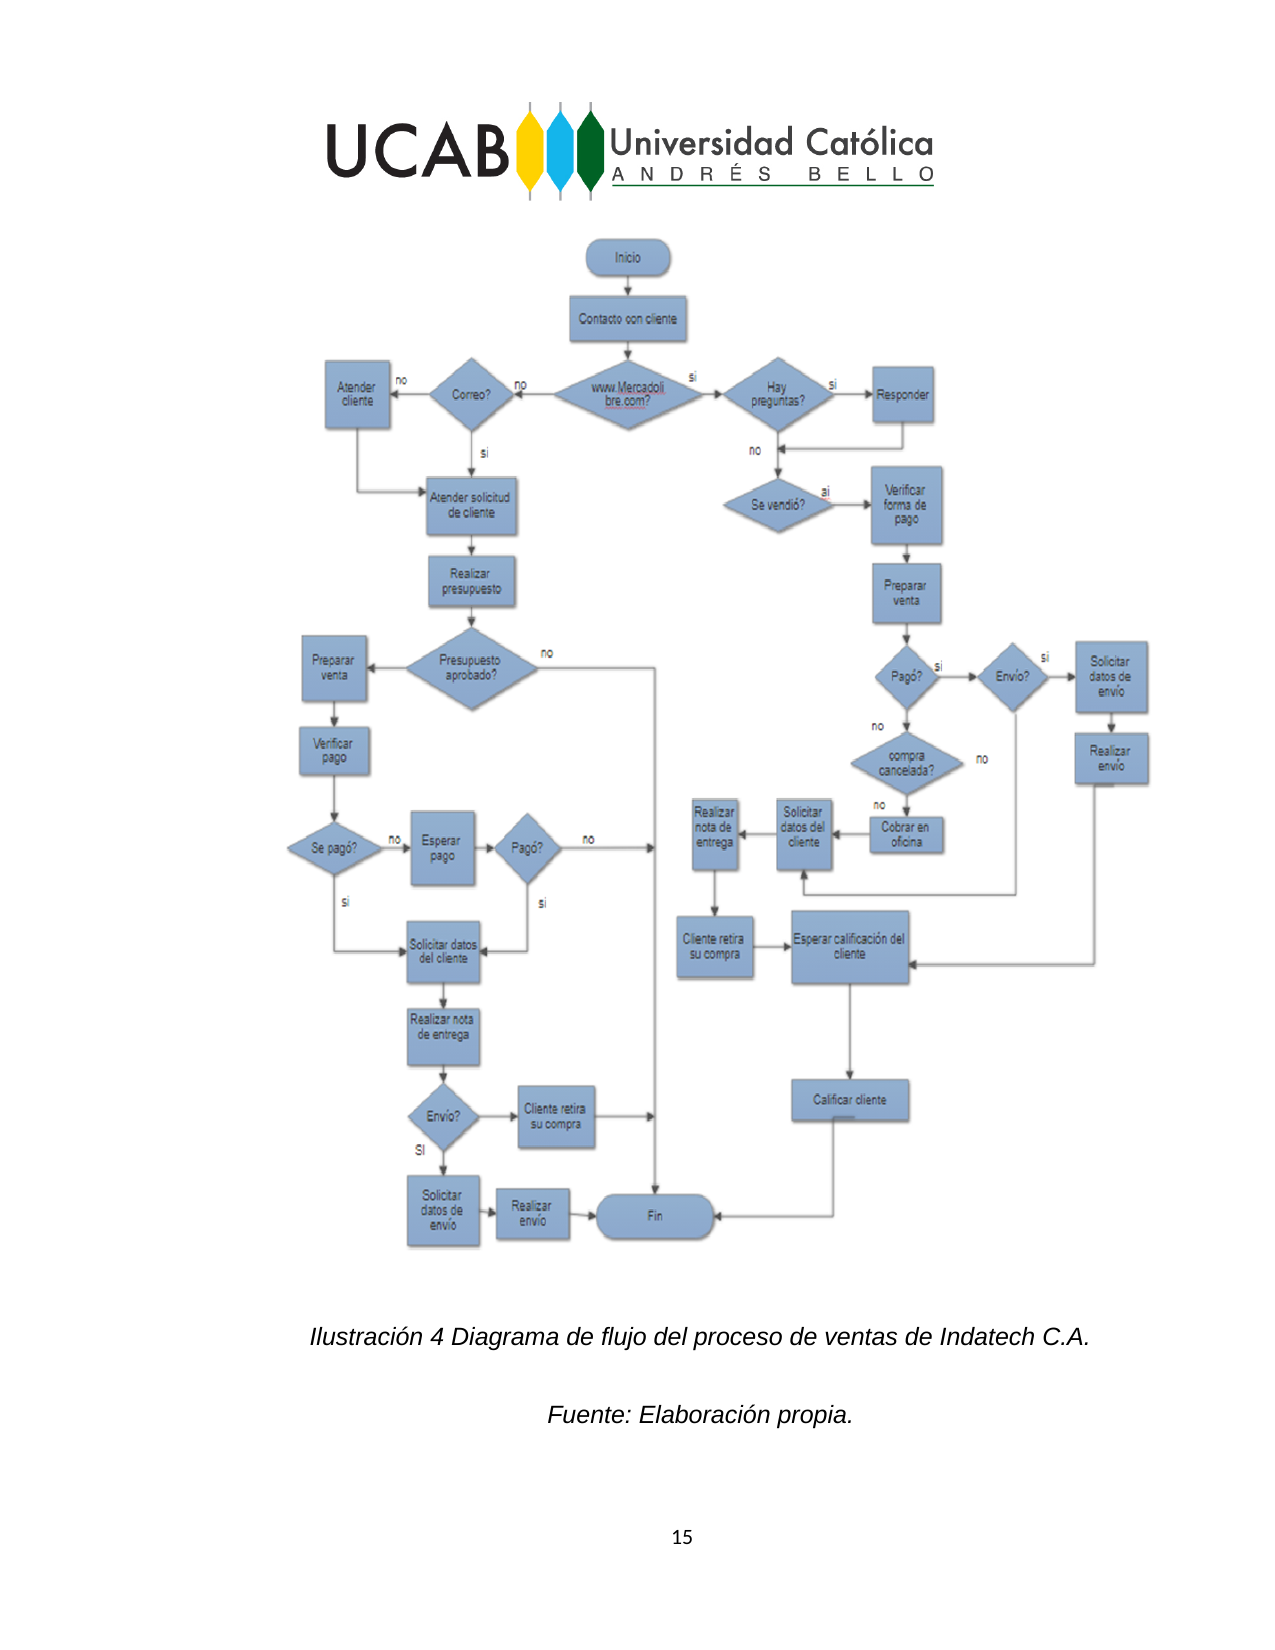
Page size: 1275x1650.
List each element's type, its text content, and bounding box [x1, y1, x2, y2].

text Fuente: Elaboración propia. [236, 1400, 1127, 1429]
text Ilustración 4 Diagrama de flujo del proceso de ventas de Indatech C.A. [236, 1322, 1127, 1351]
picture [273, 233, 1165, 1275]
picture [327, 102, 934, 201]
